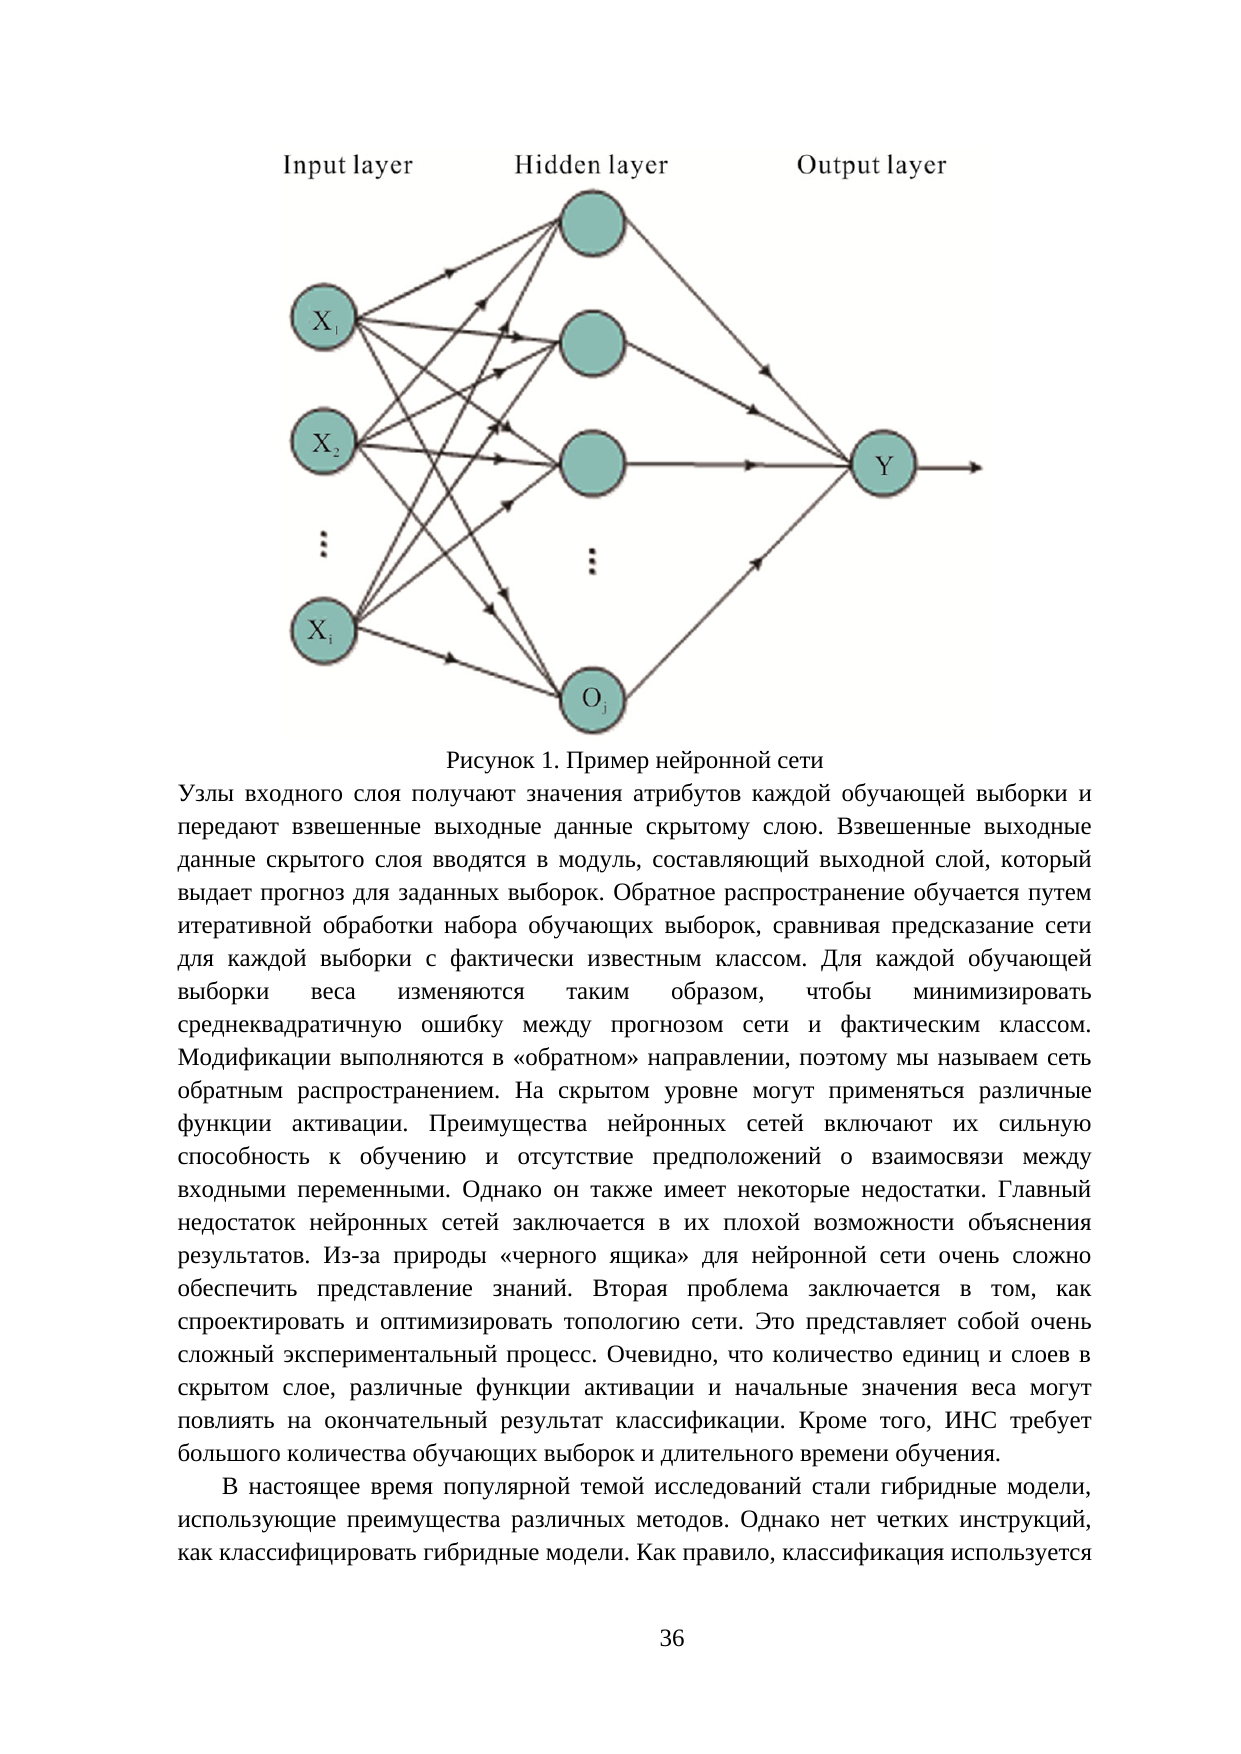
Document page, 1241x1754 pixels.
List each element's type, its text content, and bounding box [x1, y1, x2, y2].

text Рисунок 1. Пример нейронной сети [177, 745, 1092, 774]
picture [281, 147, 989, 741]
text Узлы входного слоя получают значения атрибутов каждой обучающей выборки и передают взвешенные выходные данные скрытому слою. Взвешенные выходные данные скрытого слоя вводятся в модуль, составляющий выходной слой, который выдает прогноз для заданных выборок. Обратное распространение обучается путем итеративной обработки набора обучающих выборок, сравнивая предсказание сети для каждой выборки с фактически известным классом. Для каждой обучающей выборки веса изменяются таким образом, чтобы минимизировать среднеквадратичную ошибку между прогнозом сети и фактическим классом. Модификации выполняются в «обратном» направлении, поэтому мы называем сеть обратным распространением. На скрытом уровне могут применяться различные функции активации. Преимущества нейронных сетей включают их сильную способность к обучению и отсутствие предположений о взаимосвязи между входными переменными. Однако он также имеет некоторые недостатки. Главный недостаток нейронных сетей заключается в их плохой возможности объяснения результатов. Из-за природы «черного ящика» для нейронной сети очень сложно обеспечить представление знаний. Вторая проблема заключается в том, как спроектировать и оптимизировать топологию сети. Это представляет собой очень сложный экспериментальный процесс. Очевидно, что количество единиц и слоев в скрытом слое, различные функции активации и начальные значения веса могут повлиять на окончательный результат классификации. Кроме того, ИНС требует большого количества обучающих выборок и длительного времени обучения. [177, 778, 1092, 1467]
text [177, 1471, 1092, 1566]
